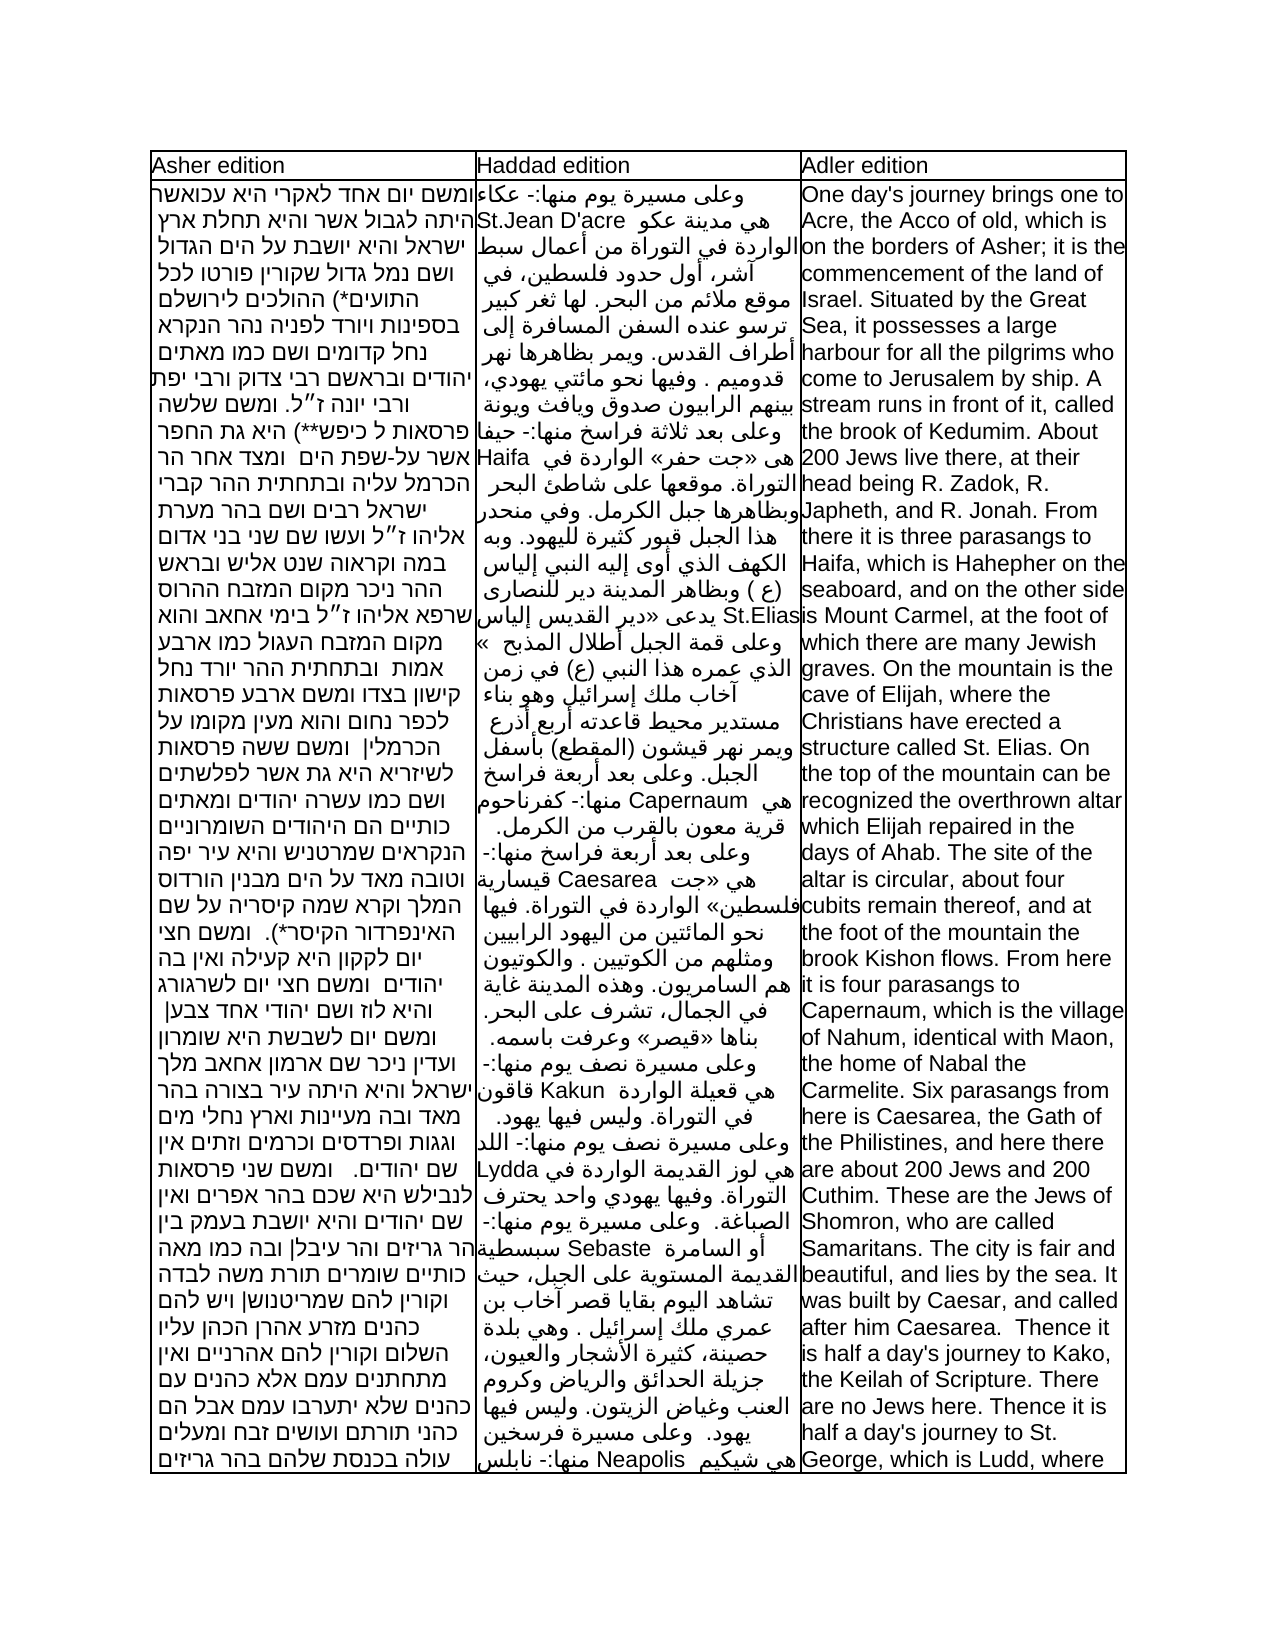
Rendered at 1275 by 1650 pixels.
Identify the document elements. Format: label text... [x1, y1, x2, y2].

table_header Asher edition [152, 152, 475, 178]
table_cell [477, 181, 800, 1472]
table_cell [802, 181, 1125, 1472]
table_header Adler edition [802, 152, 1125, 178]
table_header Haddad edition [477, 152, 800, 178]
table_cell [152, 181, 475, 1472]
